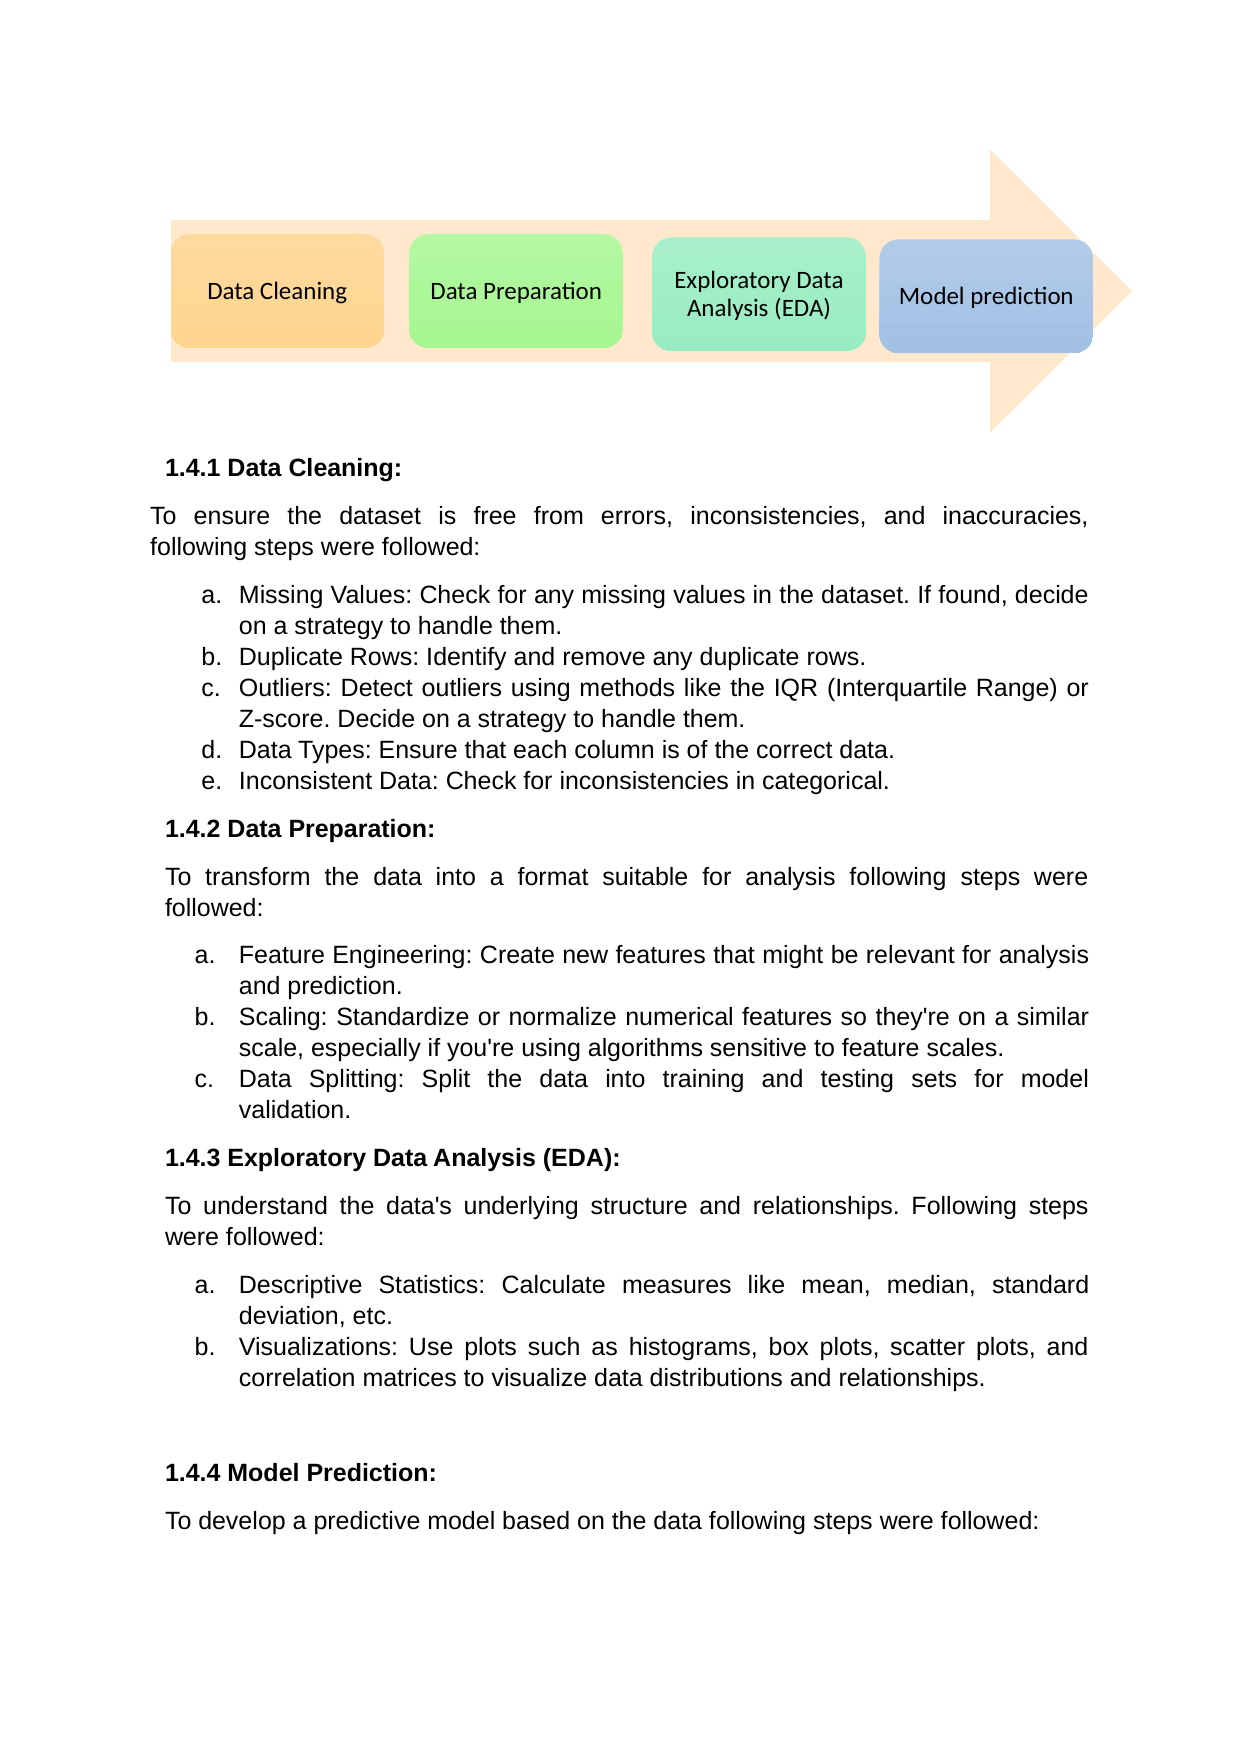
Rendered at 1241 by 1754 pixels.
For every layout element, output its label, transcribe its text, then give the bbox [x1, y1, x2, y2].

text To transform the data into a format suitable for analysis following steps were followed: [165, 861, 1090, 921]
list Missing Values: Check for any missing values in the dataset. If found, decide on a strategy to handle them. [201, 580, 1090, 639]
list Descriptive Statistics: Calculate measures like mean, median, standard deviation, etc. [194, 1269, 1090, 1329]
list Duplicate Rows: Identify and remove any duplicate rows. [201, 642, 1090, 671]
text To understand the data's underlying structure and relationships. Following steps were followed: [165, 1191, 1090, 1251]
text 1.4.4 Model Prediction: [165, 1458, 1090, 1487]
text To ensure the dataset is free from errors, inconsistencies, and inaccuracies, following steps were followed: [150, 501, 1090, 561]
list Visualizations: Use plots such as histograms, box plots, scatter plots, and correlation matrices to visualize data distributions and relationships. [194, 1332, 1090, 1391]
list Inconsistent Data: Check for inconsistencies in categorical. [201, 766, 1090, 795]
text 1.4.2 Data Preparation: [165, 814, 1090, 842]
list Scaling: Standardize or normalize numerical features so they're on a similar scale, especially if you're using algorithms sensitive to feature scales. [194, 1002, 1090, 1062]
list Outliers: Detect outliers using methods like the IQR (Interquartile Range) or Z-score. Decide on a strategy to handle them. [201, 673, 1090, 733]
text 1.4.3 Exploratory Data Analysis (EDA): [165, 1143, 1090, 1172]
text To develop a predictive model based on the data following steps were followed: [165, 1506, 1090, 1534]
list Data Types: Ensure that each column is of the correct data. [201, 735, 1090, 764]
list Data Splitting: Split the data into training and testing sets for model validation. [194, 1064, 1090, 1124]
text 1.4.1 Data Cleaning: [165, 453, 1090, 482]
list Feature Engineering: Create new features that might be relevant for analysis and prediction. [194, 940, 1090, 1000]
